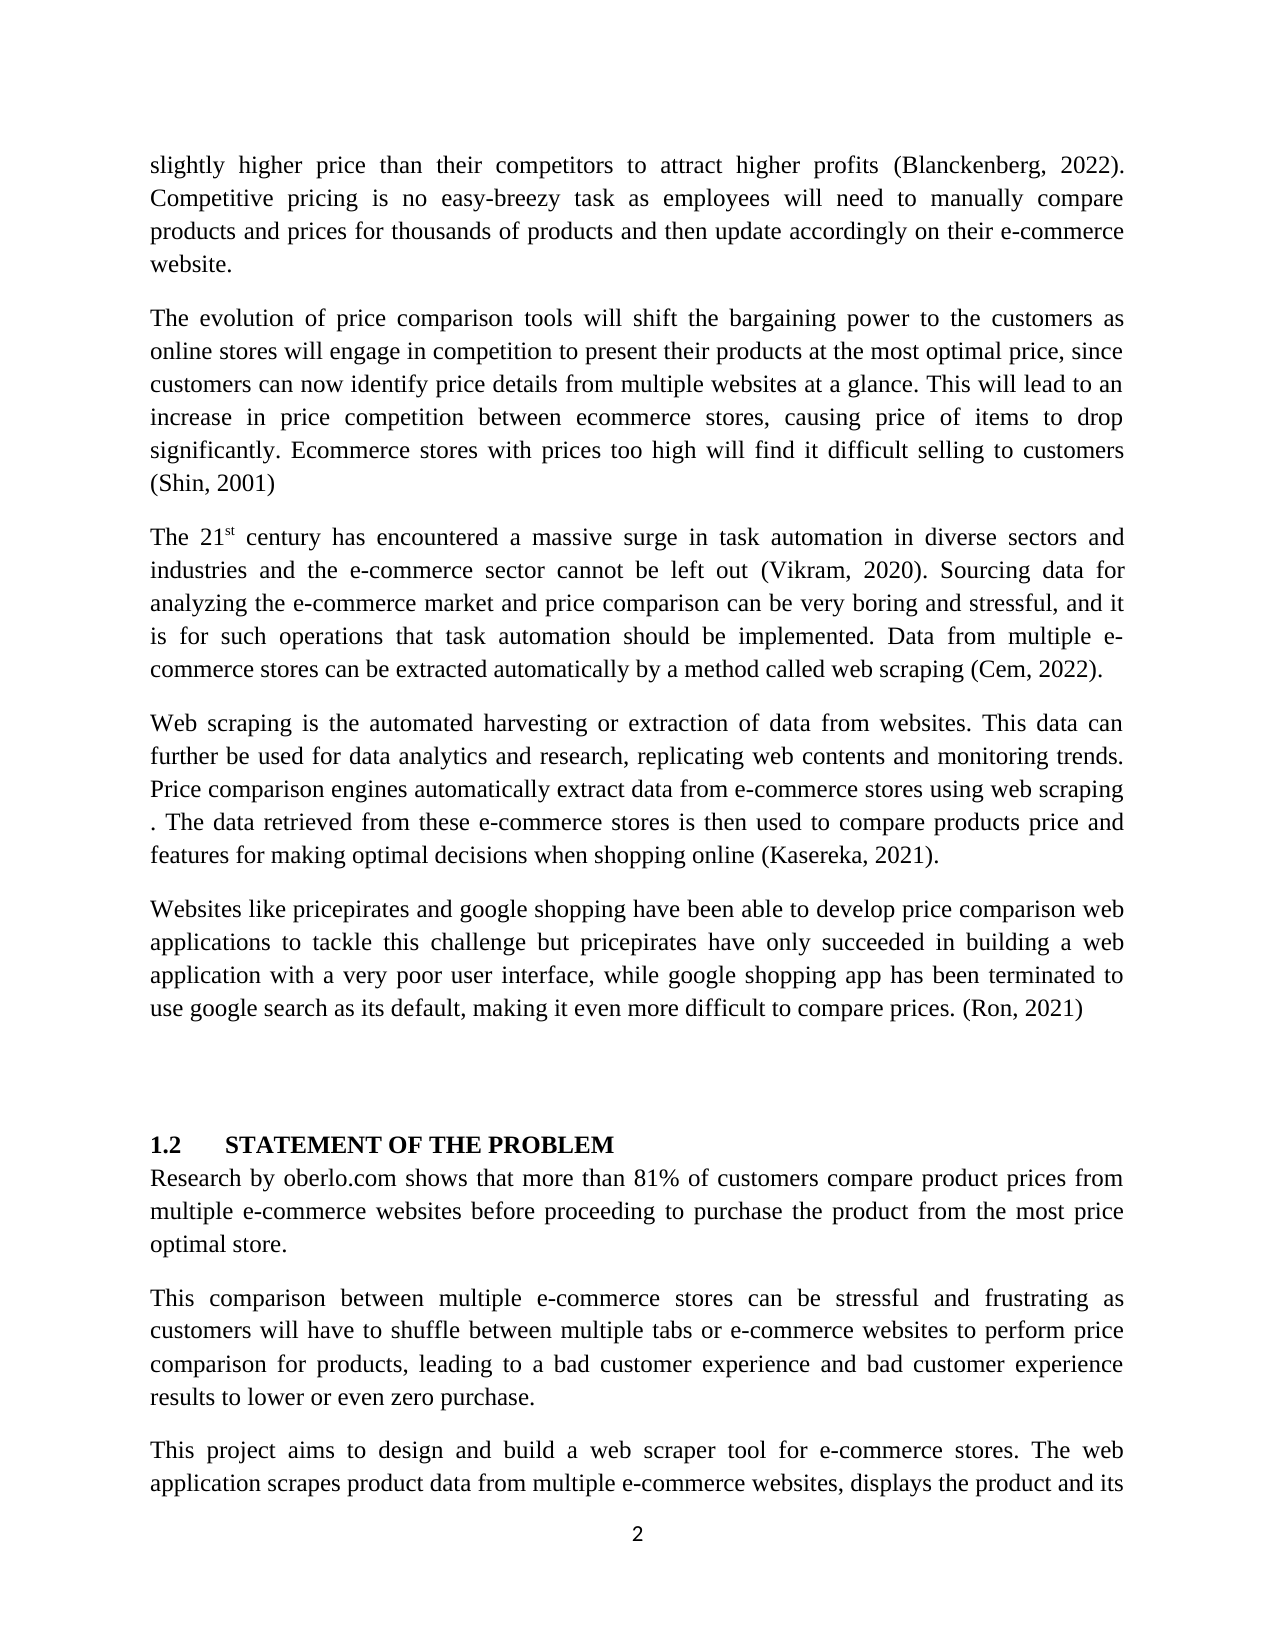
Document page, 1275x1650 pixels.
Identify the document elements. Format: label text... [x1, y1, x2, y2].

text Websites like pricepirates and google shopping have been able to develop price comparison web applications to tackle this challenge but pricepirates have only succeeded in building a web application with a very poor user interface, while google shopping app has been terminated to use google search as its default, making it even more difficult to compare prices. [150, 894, 1125, 1022]
text The 21st century has encountered a massive surge in task automation in diverse sectors and industries and the e-commerce sector cannot be left out . Sourcing data for analyzing the e-commerce market and price comparison can be very boring and stressful, and it is for such operations that task automation should be implemented. Data from multiple e-commerce stores can be extracted automatically by a method called web scraping . [150, 522, 1125, 683]
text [150, 1436, 1125, 1497]
text This comparison between multiple e-commerce stores can be stressful and frustrating as customers will have to shuffle between multiple tabs or e-commerce websites to perform price comparison for products, leading to a bad customer experience and bad customer experience results to lower or even zero purchase. [150, 1283, 1125, 1410]
text Web scraping is the automated harvesting or extraction of data from websites. This data can further be used for data analytics and research, replicating web contents and monitoring trends. Price comparison engines automatically extract data from e-commerce stores using web scraping . The data retrieved from these e-commerce stores is then used to compare products price and features for making optimal decisions when shopping online . [150, 708, 1125, 869]
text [150, 150, 1125, 278]
text Research by oberlo.com shows that more than 81% of customers compare product prices from multiple e-commerce websites before proceeding to purchase the product from the most price optimal store. [150, 1163, 1125, 1257]
text The evolution of price comparison tools will shift the bargaining power to the customers as online stores will engage in competition to present their products at the most optimal price, since customers can now identify price details from multiple websites at a glance. This will lead to an increase in price competition between ecommerce stores, causing price of items to drop significantly. Ecommerce stores with prices too high will find it difficult selling to customers [150, 303, 1125, 497]
subtitle 1.2 STATEMENT OF THE PROBLEM [150, 1130, 1125, 1158]
